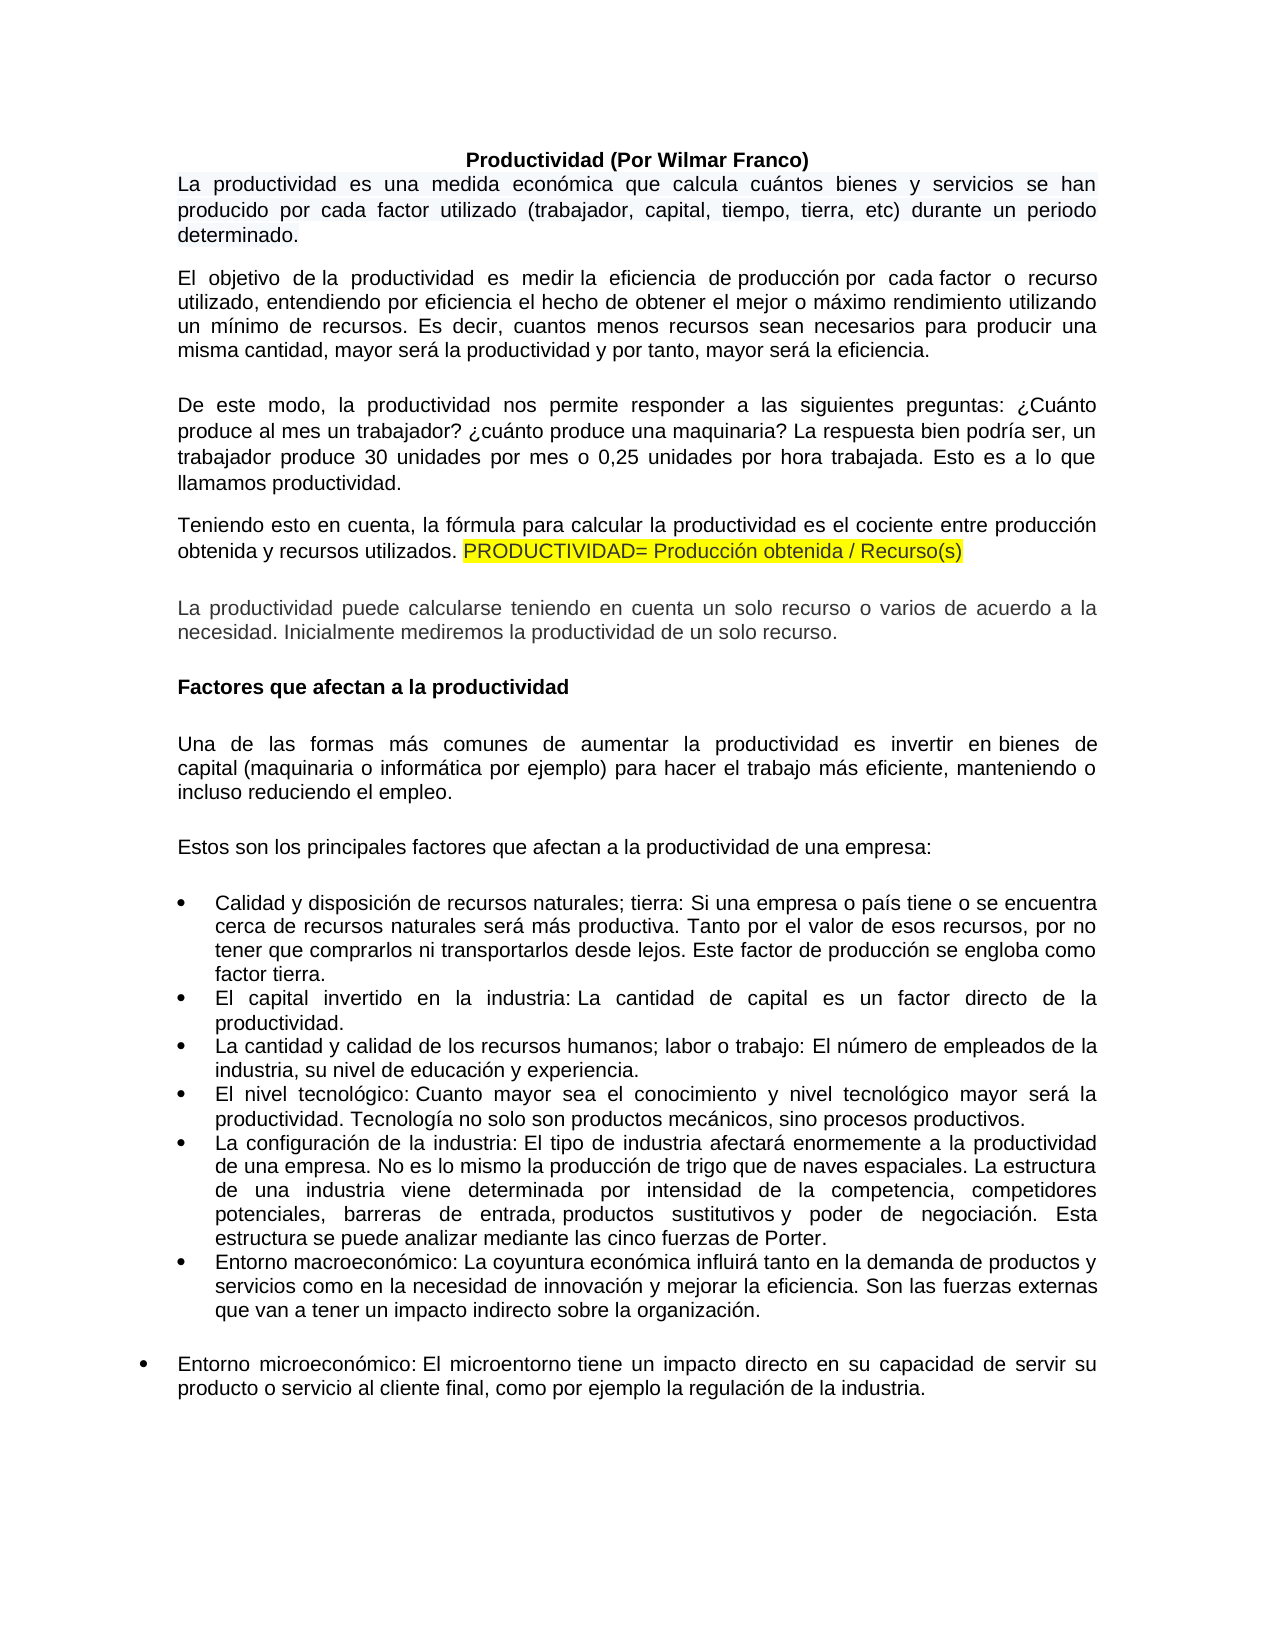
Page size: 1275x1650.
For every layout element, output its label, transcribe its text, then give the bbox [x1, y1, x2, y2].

text La productividad es una medida económica que calcula cuántos bienes y servicios se han producido por cada factor utilizado (trabajador, capital, tiempo, tierra, etc) durante un periodo determinado. [177, 221, 1098, 247]
list El nivel tecnológico: Cuanto mayor sea el conocimiento y nivel tecnológico mayor será la productividad. Tecnología no solo son productos mecánicos, sino procesos productivos. [177, 1082, 1098, 1130]
list El capital invertido en la industria: La cantidad de capital es un factor directo de la productividad. [177, 986, 1098, 1034]
text Estos son los principales factores que afectan a la productividad de una empresa: [177, 835, 1098, 859]
text Una de las formas más comunes de aumentar la productividad es invertir en bienes de capital (maquinaria o informática por ejemplo) para hacer el trabajo más eficiente, manteniendo o incluso reduciendo el empleo. [177, 732, 1098, 804]
text La productividad puede calcularse teniendo en cuenta un solo recurso o varios de acuerdo a la necesidad. Inicialmente mediremos la productividad de un solo recurso. [177, 596, 1098, 644]
list La configuración de la industria: El tipo de industria afectará enormemente a la productividad de una empresa. No es lo mismo la producción de trigo que de naves espaciales. La estructura de una industria viene determinada por intensidad de la competencia, competidores potenciales, barreras de entrada, productos sustitutivos y poder de negociación. Esta estructura se puede analizar mediante las cinco fuerzas de Porter. [177, 1130, 1098, 1250]
list Entorno microeconómico: El microentorno tiene un impacto directo en su capacidad de servir su producto o servicio al cliente final, como por ejemplo la regulación de la industria. [140, 1351, 1098, 1399]
subtitle Factores que afectan a la productividad [177, 675, 1098, 699]
text El objetivo de la productividad es medir la eficiencia de producción por cada factor o recurso utilizado, entendiendo por eficiencia el hecho de obtener el mejor o máximo rendimiento utilizando un mínimo de recursos. Es decir, cuantos menos recursos sean necesarios para producir una misma cantidad, mayor será la productividad y por tanto, mayor será la eficiencia. [177, 266, 1098, 362]
subtitle Teniendo esto en cuenta, la fórmula para calcular la productividad es el cociente entre producción obtenida y recursos utilizados. PRODUCTIVIDAD= Producción obtenida / Recurso(s) [177, 513, 1098, 563]
list La cantidad y calidad de los recursos humanos; labor o trabajo: El número de empleados de la industria, su nivel de educación y experiencia. [177, 1034, 1098, 1082]
text Productividad (Por Wilmar Franco) [177, 148, 1098, 172]
list Entorno macroeconómico: La coyuntura económica influirá tanto en la demanda de productos y servicios como en la necesidad de innovación y mejorar la eficiencia. Son las fuerzas externas que van a tener un impacto indirecto sobre la organización. [177, 1250, 1098, 1322]
text De este modo, la productividad nos permite responder a las siguientes preguntas: ¿Cuánto produce al mes un trabajador? ¿cuánto produce una maquinaria? La respuesta bien podría ser, un trabajador produce 30 unidades por mes o 0,25 unidades por hora trabajada. Esto es a lo que llamamos productividad. [177, 468, 1098, 494]
list Calidad y disposición de recursos naturales; tierra: Si una empresa o país tiene o se encuentra cerca de recursos naturales será más productiva. Tanto por el valor de esos recursos, por no tener que comprarlos ni transportarlos desde lejos. Este factor de producción se engloba como factor tierra. [177, 890, 1098, 986]
